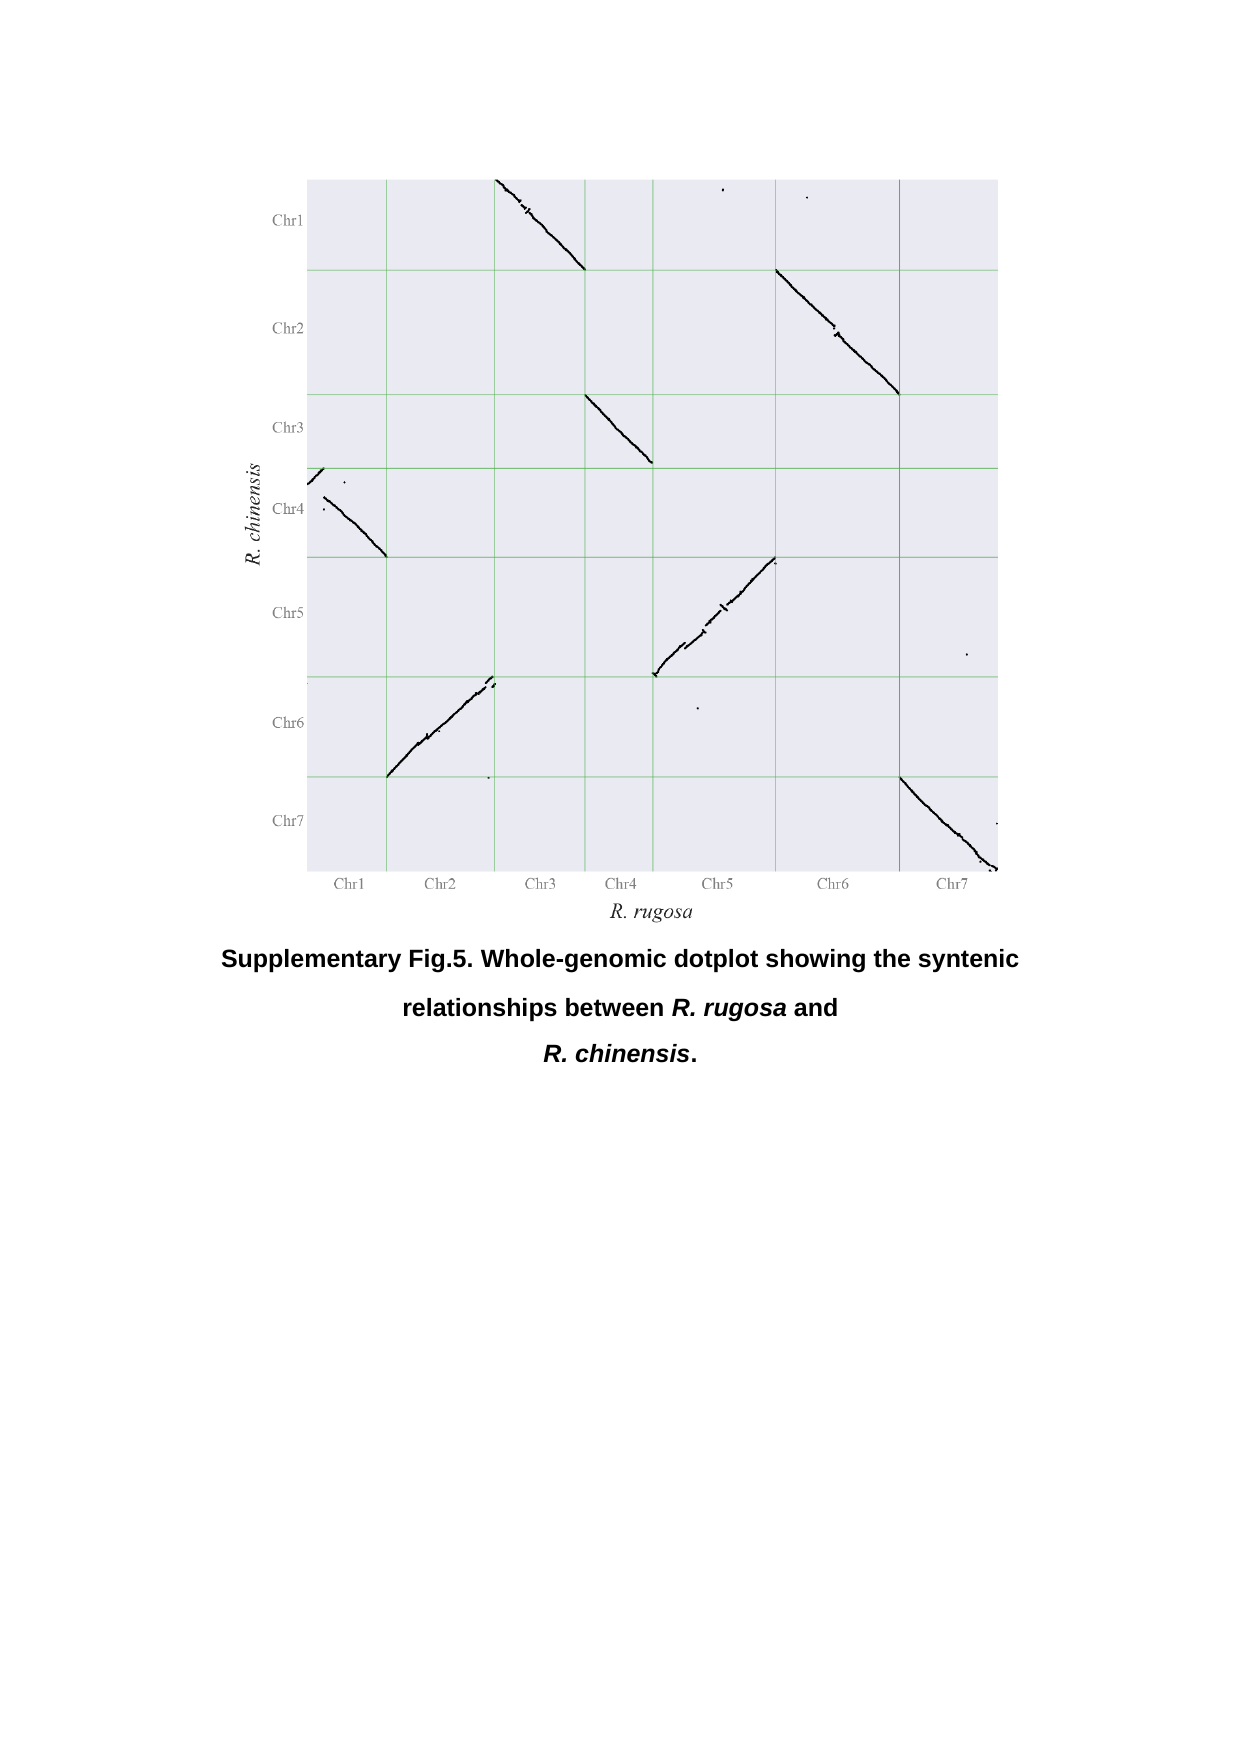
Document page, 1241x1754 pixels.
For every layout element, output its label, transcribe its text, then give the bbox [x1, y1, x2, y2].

picture [219, 162, 1022, 932]
text R. chinensis. [187, 1038, 1053, 1070]
text Supplementary Fig.5. Whole-genomic dotplot showing the syntenic relationships between R. rugosa and [187, 942, 1053, 1023]
